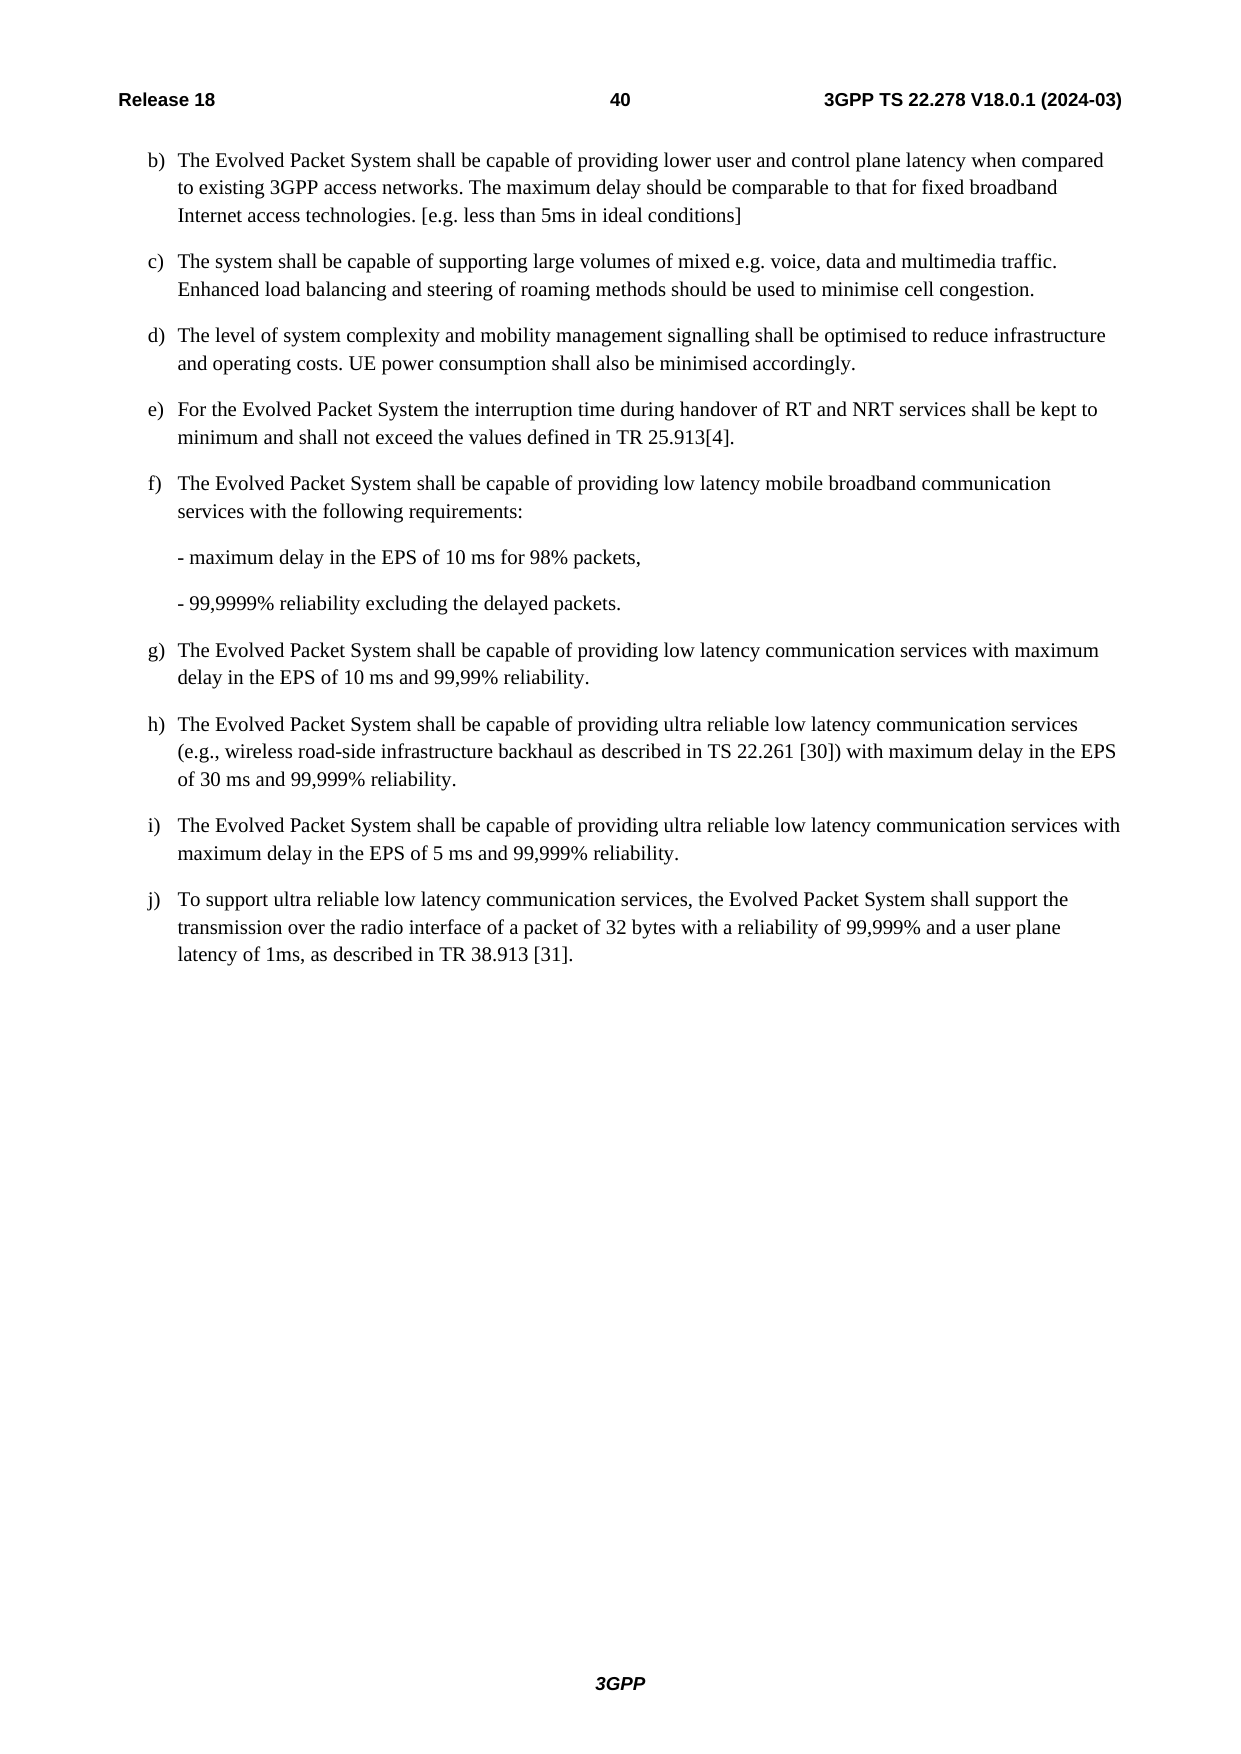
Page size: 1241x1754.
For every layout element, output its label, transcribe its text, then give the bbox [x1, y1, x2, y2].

text j) To support ultra reliable low latency communication services, the Evolved Packet System shall support the transmission over the radio interface of a packet of 32 bytes with a reliability of 99,999% and a user plane latency of 1ms, as described in TR 38.913 [31]. [148, 887, 1122, 966]
text - maximum delay in the EPS of 10 ms for 98% packets, [177, 545, 1122, 569]
text c) The system shall be capable of supporting large volumes of mixed e.g. voice, data and multimedia traffic. Enhanced load balancing and steering of roaming methods should be used to minimise cell congestion. [148, 249, 1122, 301]
text i) The Evolved Packet System shall be capable of providing ultra reliable low latency communication services with maximum delay in the EPS of 5 ms and 99,999% reliability. [148, 813, 1122, 865]
text - 99,9999% reliability excluding the delayed packets. [177, 591, 1122, 615]
text h) The Evolved Packet System shall be capable of providing ultra reliable low latency communication services (e.g., wireless road-side infrastructure backhaul as described in TS 22.261 [30]) with maximum delay in the EPS of 30 ms and 99,999% reliability. [148, 712, 1122, 791]
text b) The Evolved Packet System shall be capable of providing lower user and control plane latency when compared to existing 3GPP access networks. The maximum delay should be comparable to that for fixed broadband Internet access technologies. [e.g. less than 5ms in ideal conditions] [148, 147, 1122, 227]
text d) The level of system complexity and mobility management signalling shall be optimised to reduce infrastructure and operating costs. UE power consumption shall also be minimised accordingly. [148, 323, 1122, 375]
text g) The Evolved Packet System shall be capable of providing low latency communication services with maximum delay in the EPS of 10 ms and 99,99% reliability. [148, 638, 1122, 689]
text f) The Evolved Packet System shall be capable of providing low latency mobile broadband communication services with the following requirements: [148, 471, 1122, 523]
text e) For the Evolved Packet System the interruption time during handover of RT and NRT services shall be kept to minimum and shall not exceed the values defined in TR 25.913[4]. [148, 397, 1122, 449]
